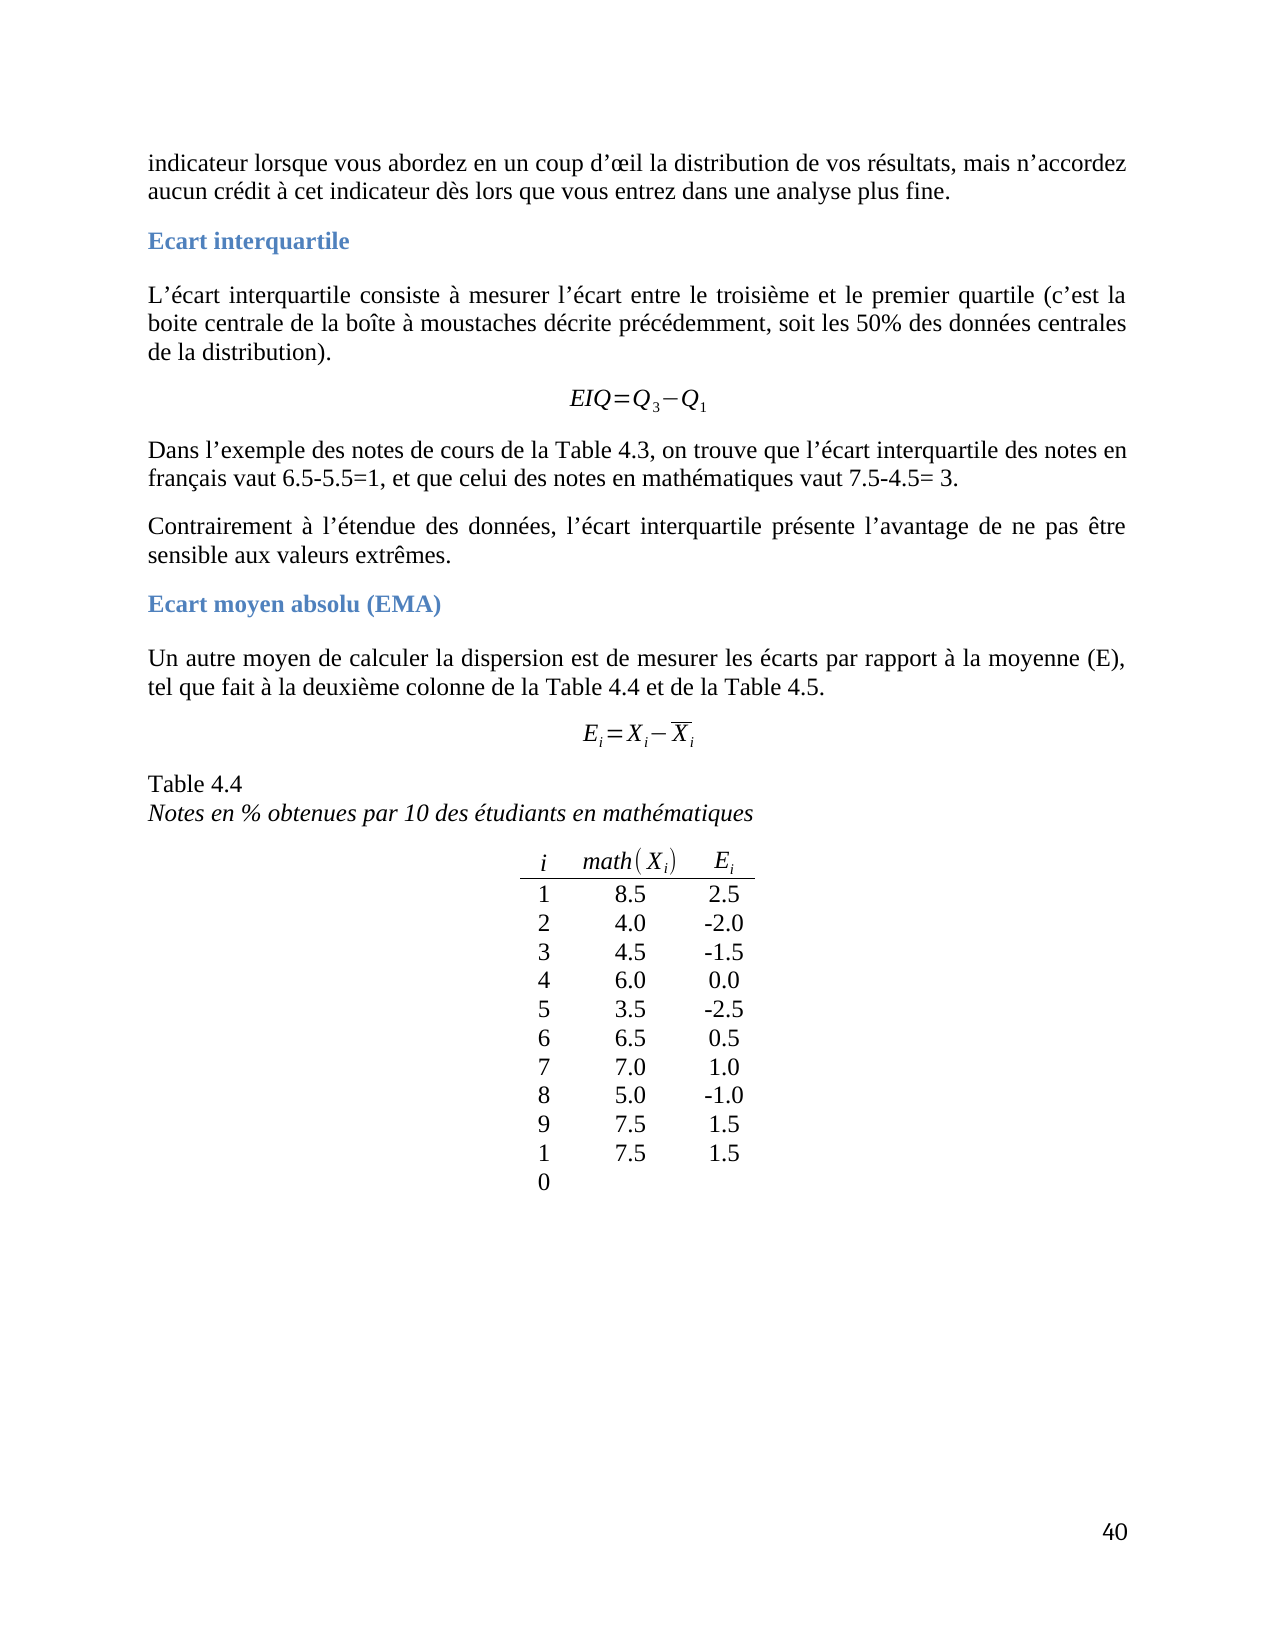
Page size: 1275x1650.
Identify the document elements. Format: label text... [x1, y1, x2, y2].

table_cell 7.5 [568, 1138, 693, 1196]
table_cell 7.5 [568, 1109, 693, 1138]
table_header [568, 846, 693, 878]
table_cell 4 [520, 966, 567, 994]
table_cell 3 [520, 937, 567, 966]
table_cell 2 [520, 908, 567, 937]
text Contrairement à l’étendue des données, l’écart interquartile présente l’avantage de ne pas être sensible aux valeurs extrêmes. [148, 511, 1127, 568]
table_cell 9 [520, 1109, 567, 1138]
table_cell 10 [520, 1138, 567, 1196]
table_cell 8.5 [568, 879, 693, 908]
table_cell 5.0 [568, 1081, 693, 1109]
subtitle Ecart moyen absolu (EMA) [148, 589, 1127, 618]
text Table 4.4 Notes en % obtenues par 10 des étudiants en mathématiques [148, 769, 1127, 827]
table_cell 7 [520, 1052, 567, 1081]
table_cell 1.5 [693, 1138, 755, 1196]
table_cell 1.5 [693, 1109, 755, 1138]
table_cell 3.5 [568, 994, 693, 1023]
subtitle Ecart interquartile [148, 226, 1127, 255]
table_cell 8 [520, 1081, 567, 1109]
table_cell -2.0 [693, 908, 755, 937]
text L’écart interquartile consiste à mesurer l’écart entre le troisième et le premier quartile (c’est la boite centrale de la boîte à moustaches décrite précédemment, soit les 50% des données centrales de la distribution). [148, 280, 1127, 366]
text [148, 148, 1127, 205]
table_cell 4.0 [568, 908, 693, 937]
table_cell 6.0 [568, 966, 693, 994]
table_cell 6 [520, 1023, 567, 1052]
table_cell 1 [520, 879, 567, 908]
table_header [693, 846, 755, 878]
table_cell 0.5 [693, 1023, 755, 1052]
text Un autre moyen de calculer la dispersion est de mesurer les écarts par rapport à la moyenne (E), tel que fait à la deuxième colonne de la Table 4.4 et de la Table 4.5. [148, 643, 1127, 701]
table_cell -1.5 [693, 937, 755, 966]
table_cell 5 [520, 994, 567, 1023]
table_cell -1.0 [693, 1081, 755, 1109]
table_cell -2.5 [693, 994, 755, 1023]
table_cell 4.5 [568, 937, 693, 966]
table_cell 0.0 [693, 966, 755, 994]
table_cell 1.0 [693, 1052, 755, 1081]
table_cell 7.0 [568, 1052, 693, 1081]
table_cell 6.5 [568, 1023, 693, 1052]
table_header [520, 846, 567, 878]
table_cell 2.5 [693, 879, 755, 908]
text Dans l’exemple des notes de cours de la Table 4.3, on trouve que l’écart interquartile des notes en français vaut 6.5-5.5=1, et que celui des notes en mathématiques vaut 7.5-4.5= 3. [148, 435, 1127, 492]
